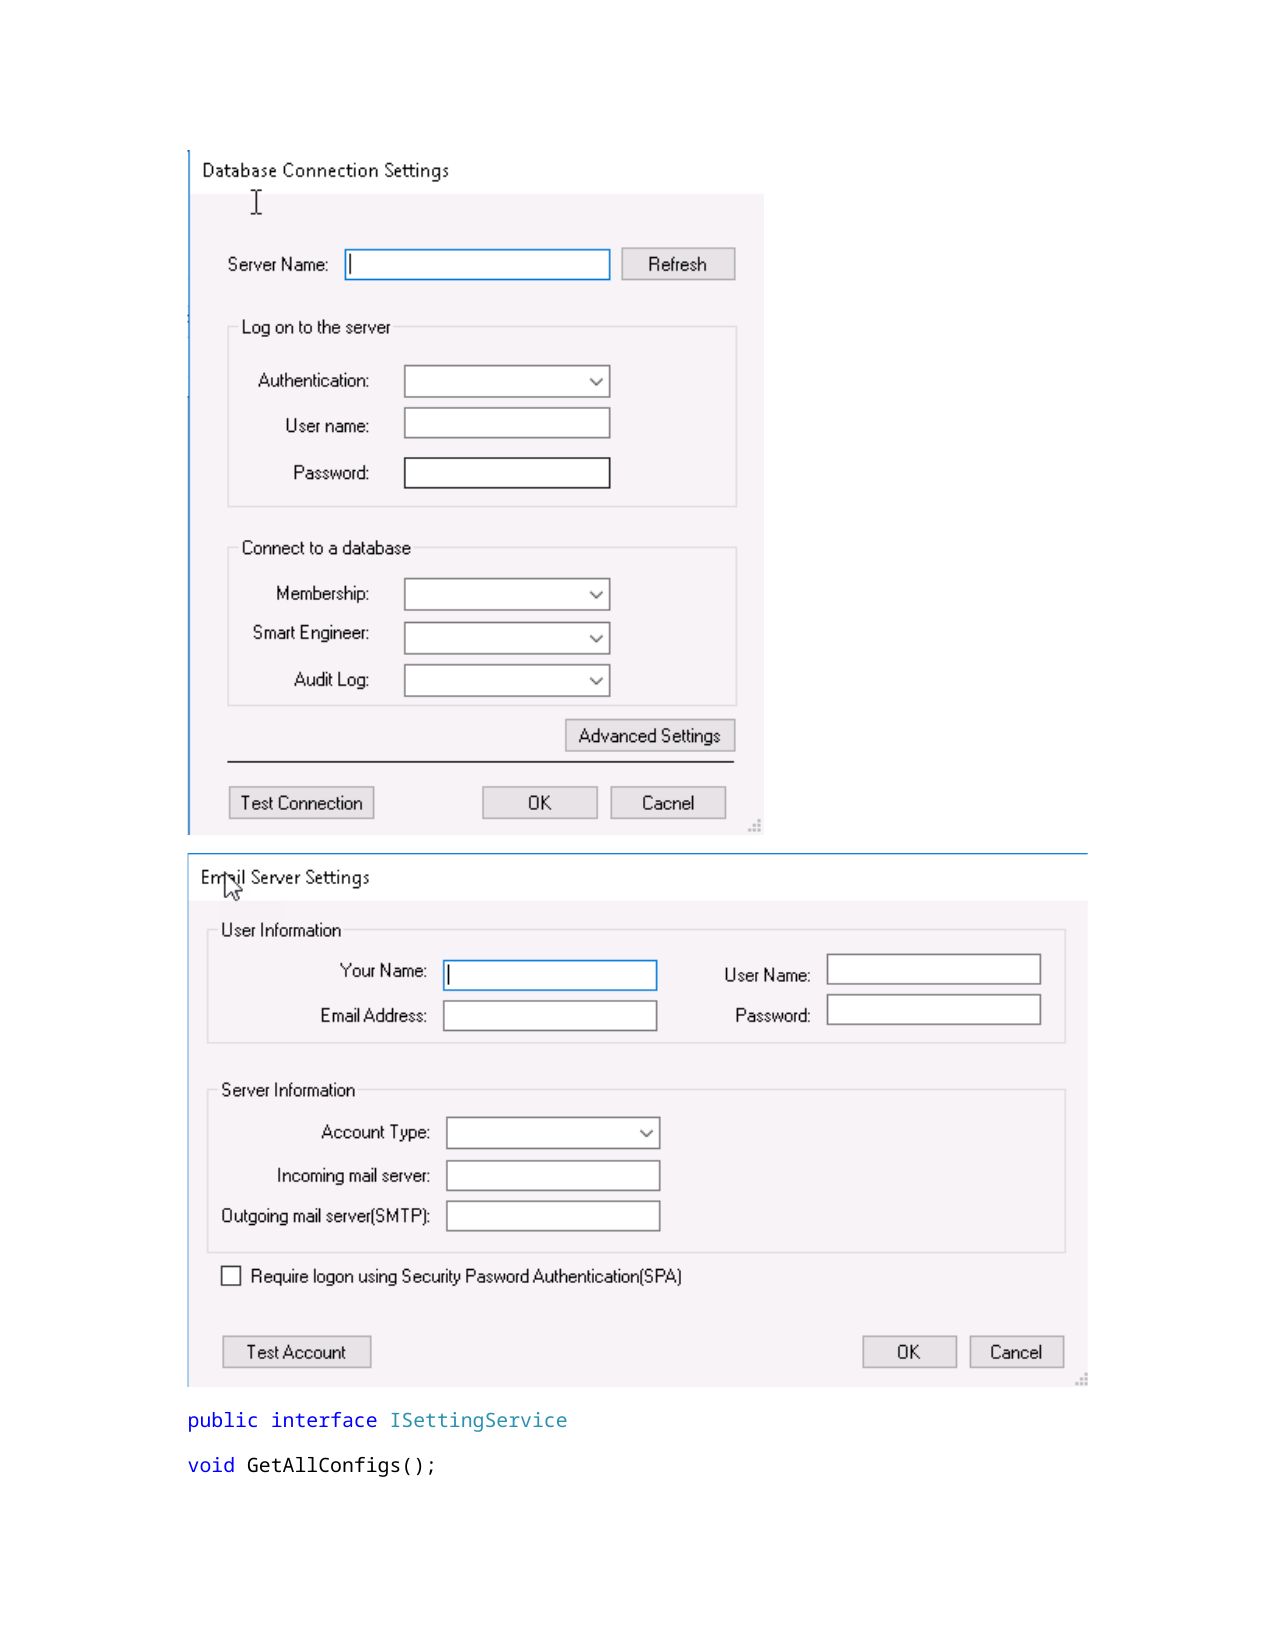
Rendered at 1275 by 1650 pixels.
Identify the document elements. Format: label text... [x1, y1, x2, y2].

picture [187, 150, 764, 835]
text void GetAllConfigs(); [187, 1452, 1087, 1478]
picture [187, 853, 1088, 1387]
text public interface ISettingService [187, 1406, 1087, 1433]
